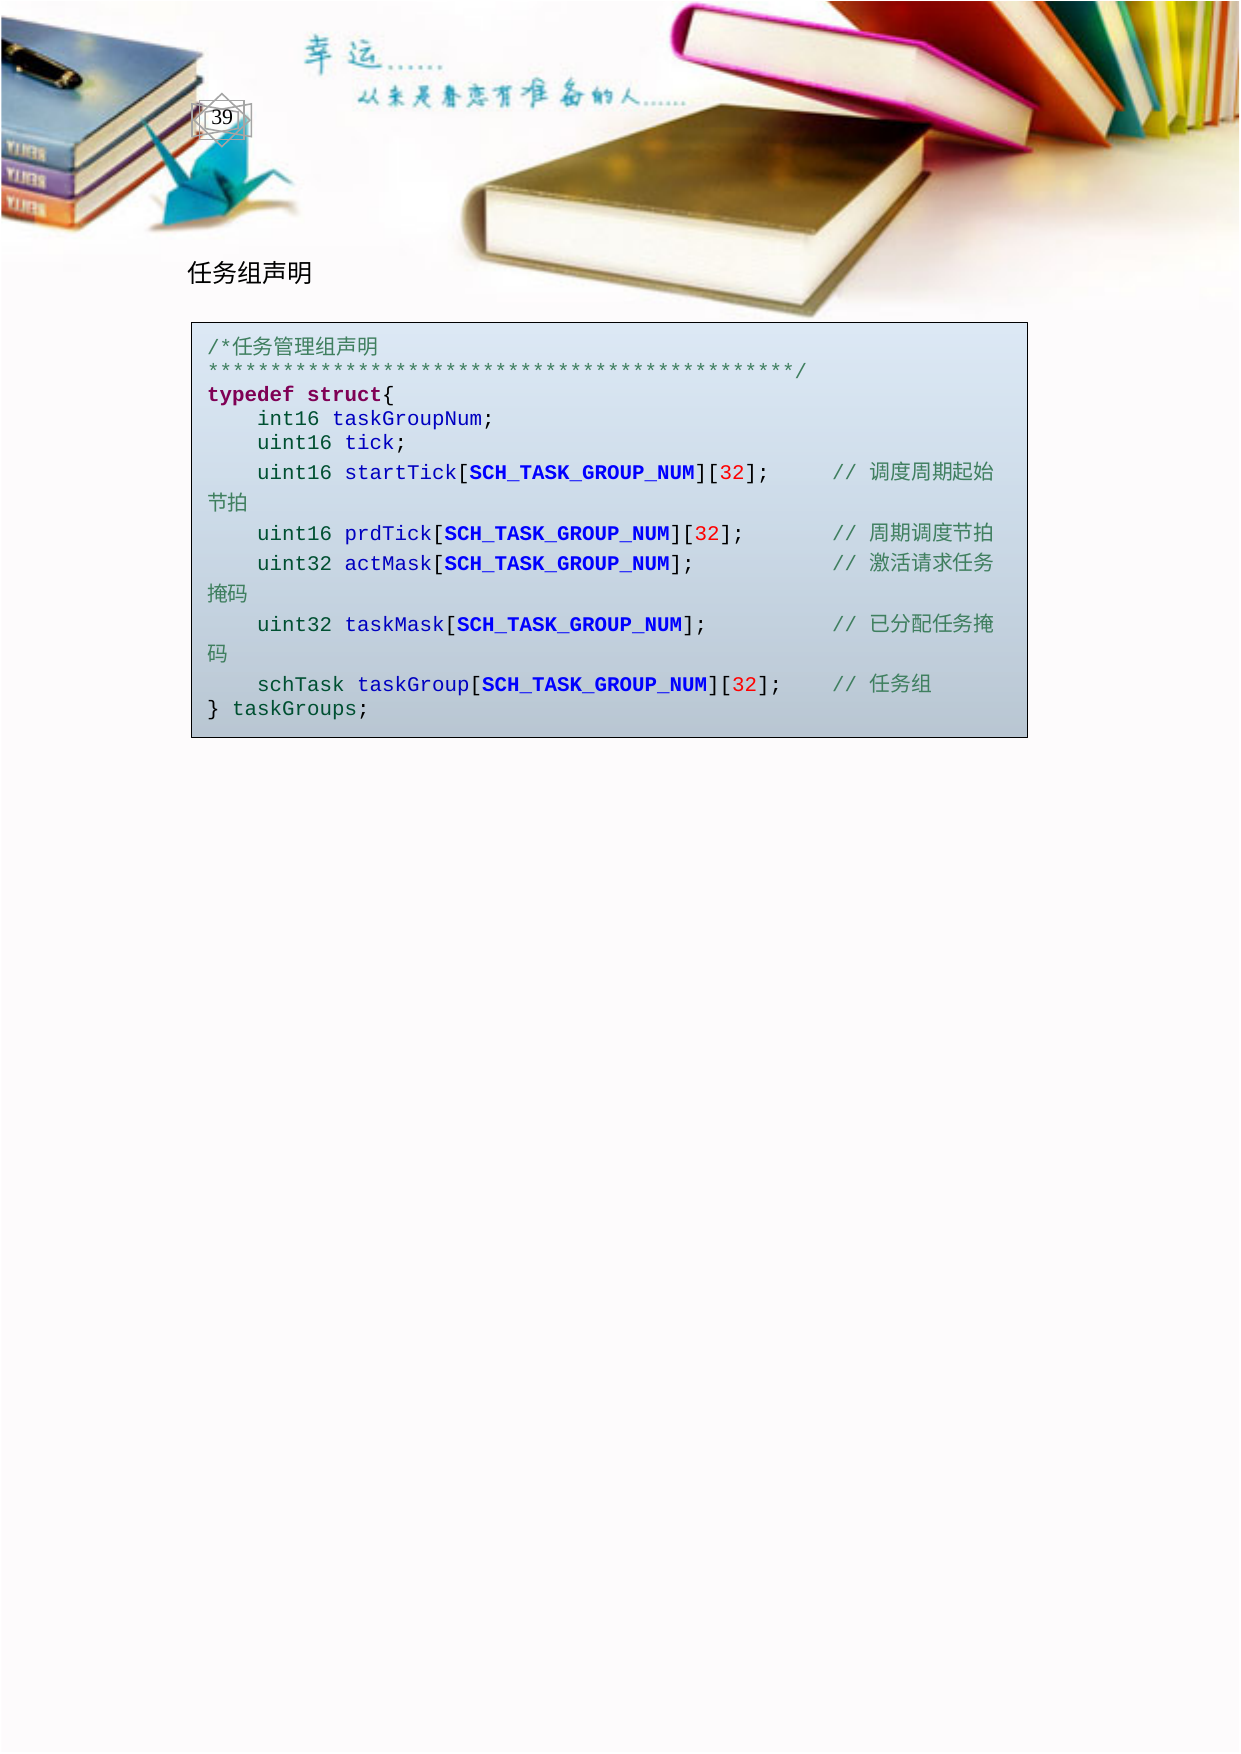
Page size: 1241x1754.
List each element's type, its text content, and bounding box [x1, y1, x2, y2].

text 任务组声明 [187, 239, 1053, 304]
picture [1, 1, 1240, 1752]
